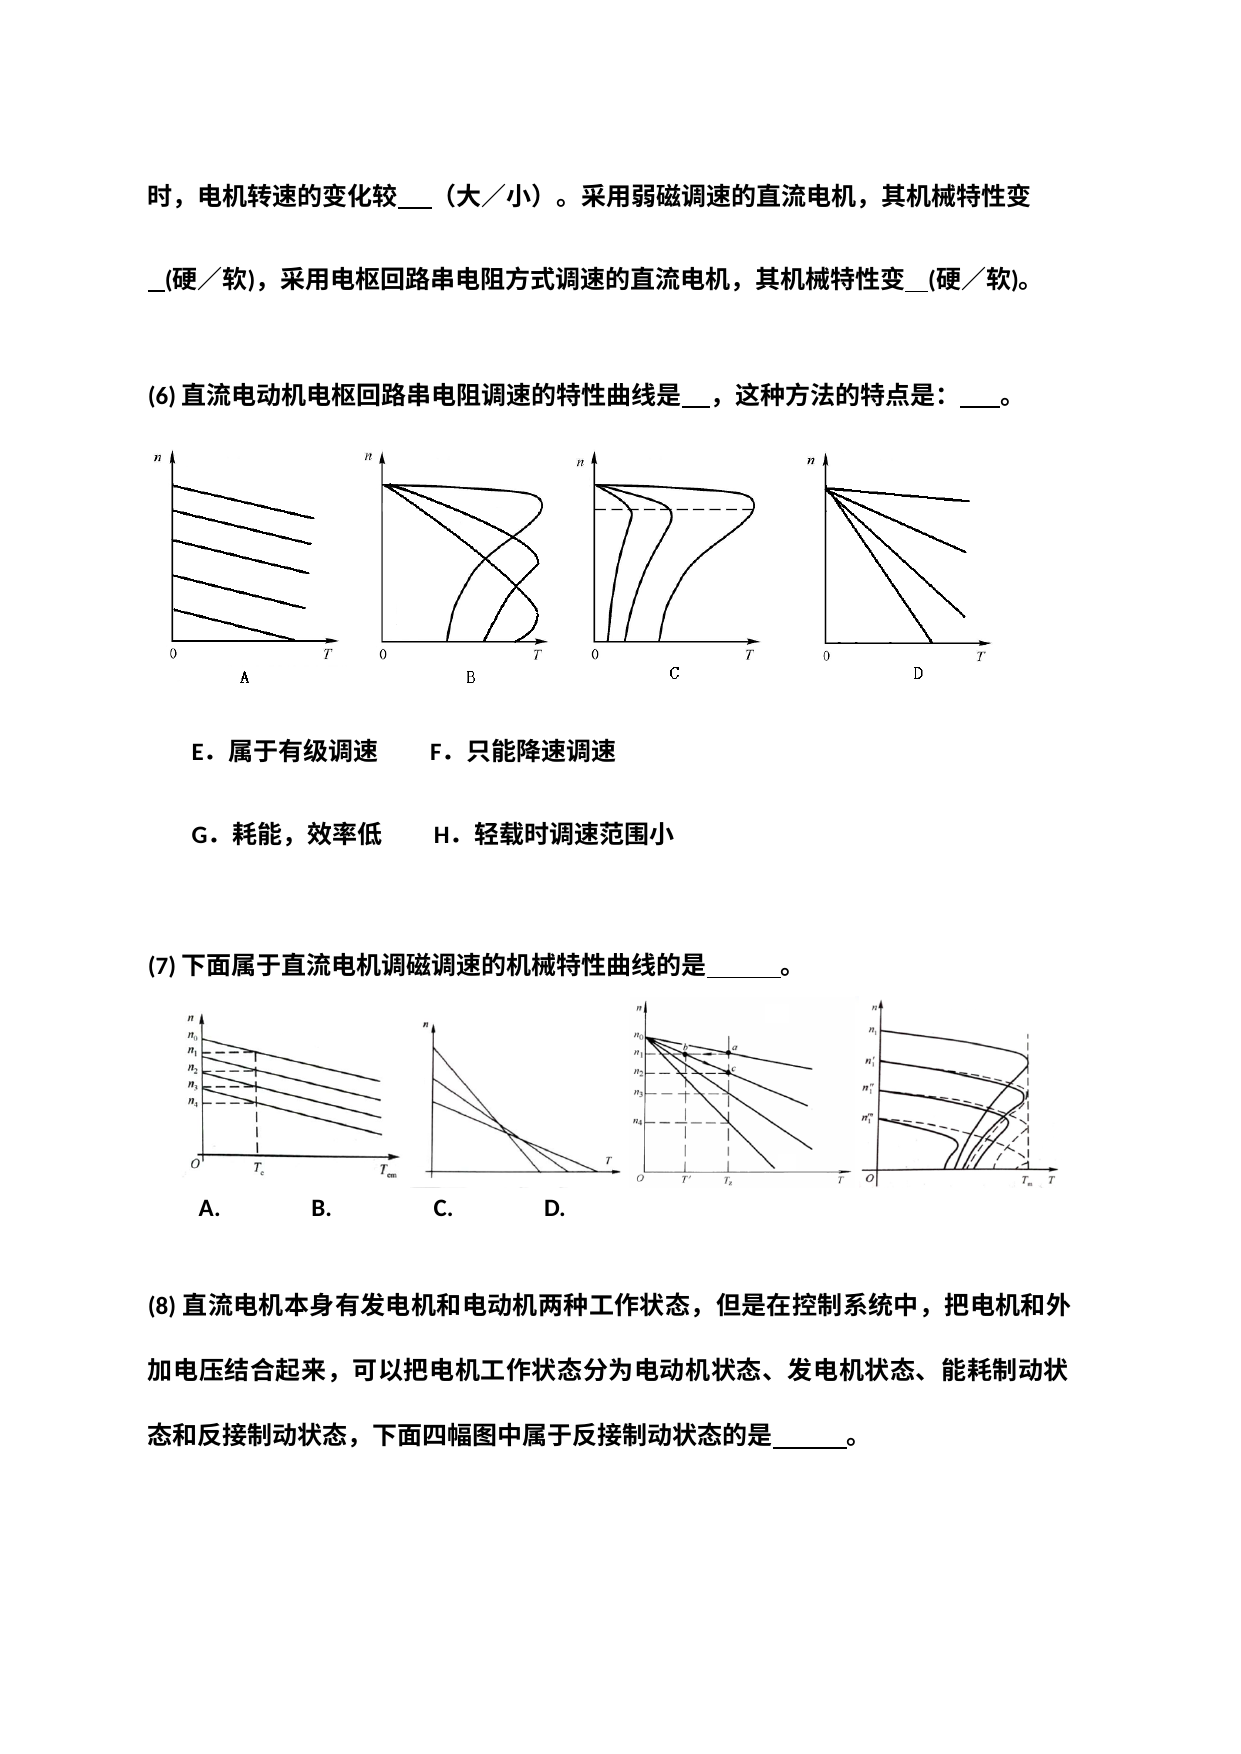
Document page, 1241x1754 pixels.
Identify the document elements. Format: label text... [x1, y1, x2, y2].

text (硬／软)，采用电枢回路串电阻方式调速的直流电机，其机械特性变 (硬／软)。 [148, 245, 1093, 310]
text G．耗能，效率低 H．轻载时调速范围小 [148, 800, 1093, 865]
text (6) 直流电动机电枢回路串电阻调速的特性曲线是 ，这种方法的特点是： 。 [148, 361, 1093, 426]
text (8) 直流电机本身有发电机和电动机两种工作状态，但是在控制系统中，把电机和外加电压结合起来，可以把电机工作状态分为电动机状态、发电机状态、能耗制动状态和反接制动状态，下面四幅图中属于反接制动状态的是 。 [148, 1271, 1072, 1466]
picture [147, 443, 1013, 697]
picture [179, 996, 1062, 1188]
text (5) 并励和他励直流电动机的机械特性较 (硬／软)，这种机械特性在负载有较大变化时，电机转速的变化较 （大／小）。采用弱磁调速的直流电机，其机械特性变 [148, 162, 1093, 227]
text E．属于有级调速 F．只能降速调速 [148, 717, 1093, 782]
text (7) 下面属于直流电机调磁调速的机械特性曲线的是 。 [148, 931, 1072, 996]
text A. B. C. D. [148, 1191, 1093, 1224]
